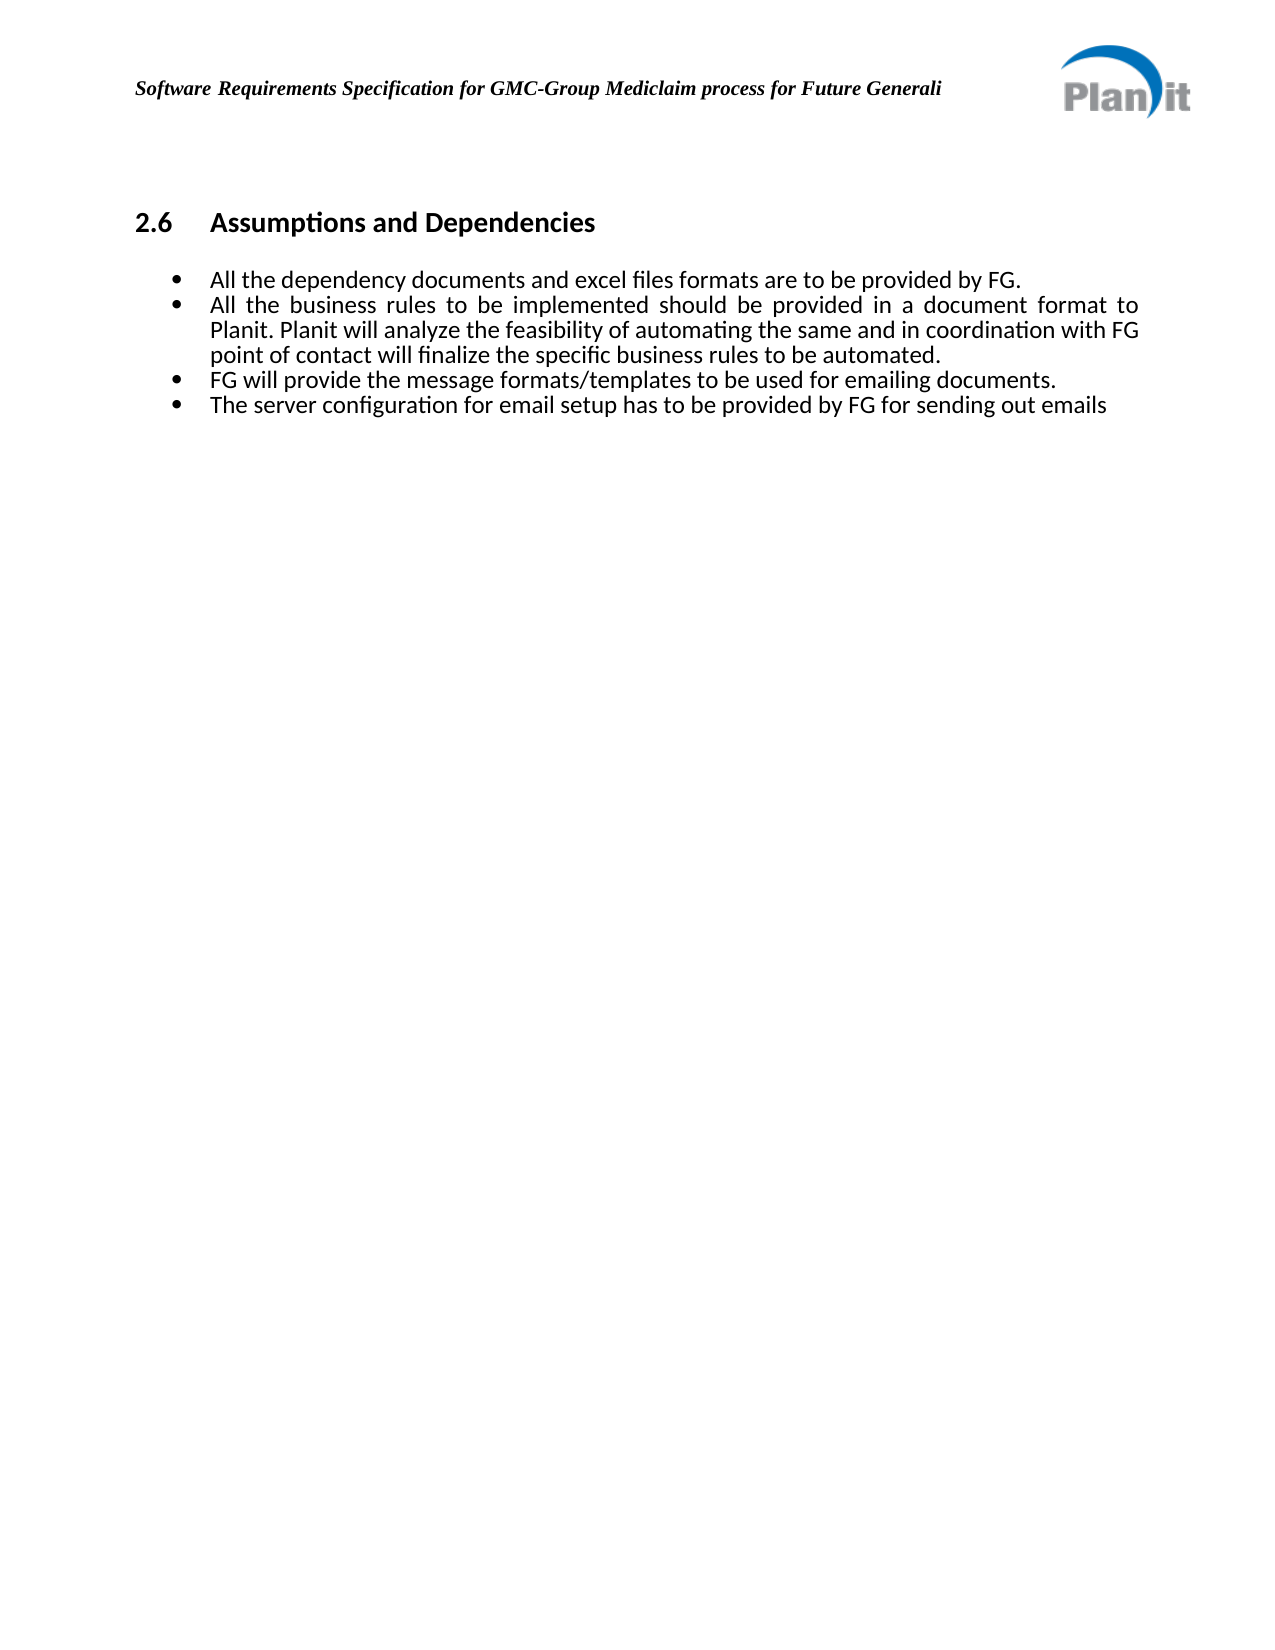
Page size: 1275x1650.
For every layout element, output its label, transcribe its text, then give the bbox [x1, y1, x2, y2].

list All the dependency documents and excel files formats are to be provided by FG. [172, 269, 1140, 294]
picture [1061, 31, 1193, 137]
subtitle Assumptions and Dependencies [135, 204, 1140, 240]
list All the business rules to be implemented should be provided in a document format to Planit. Planit will analyze the feasibility of automating the same and in coordination with FG point of contact will finalize the specific business rules to be automated. [172, 294, 1140, 369]
list FG will provide the message formats/templates to be used for emailing documents. [172, 369, 1140, 394]
list The server configuration for email setup has to be provided by FG for sending out emails [172, 394, 1140, 419]
